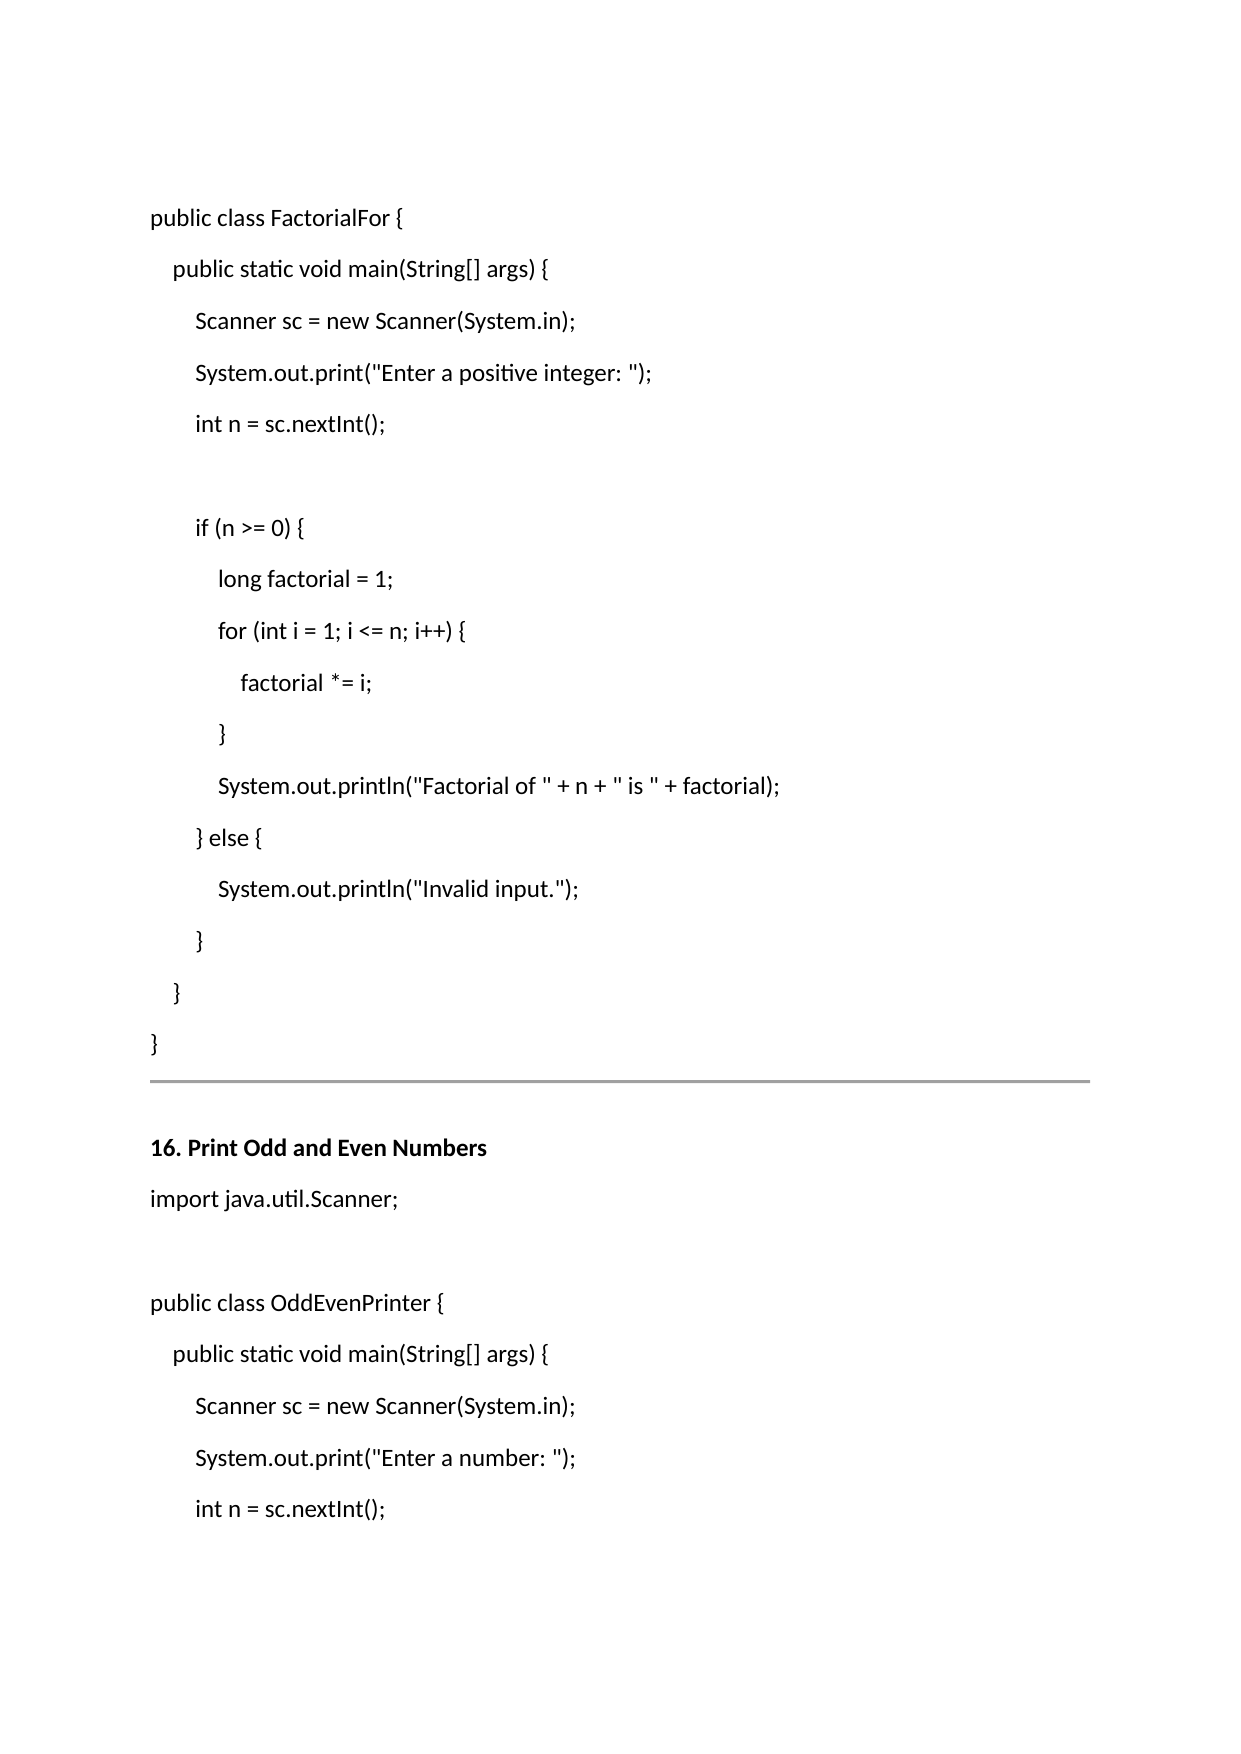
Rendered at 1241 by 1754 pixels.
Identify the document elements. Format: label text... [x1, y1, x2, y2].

text System.out.println("Invalid input."); [150, 873, 1090, 904]
text System.out.print("Enter a number: "); [150, 1442, 1090, 1472]
text 16. Print Odd and Even Numbers [150, 1132, 1090, 1162]
text public class OddEvenPrinter { [150, 1287, 1090, 1317]
text public class FactorialFor { [150, 202, 1090, 232]
text int n = sc.nextInt(); [150, 408, 1090, 439]
text } [150, 925, 1090, 956]
text factorial *= i; [150, 667, 1090, 697]
text for (int i = 1; i <= n; i++) { [150, 615, 1090, 646]
text } else { [150, 822, 1090, 852]
text } [150, 1028, 1090, 1059]
text System.out.print("Enter a positive integer: "); [150, 357, 1090, 387]
text long factorial = 1; [150, 563, 1090, 594]
text } [150, 977, 1090, 1007]
text System.out.println("Factorial of " + n + " is " + factorial); [150, 770, 1090, 801]
text if (n >= 0) { [150, 512, 1090, 542]
text public static void main(String[] args) { [150, 253, 1090, 284]
text int n = sc.nextInt(); [150, 1493, 1090, 1524]
text import java.util.Scanner; [150, 1183, 1090, 1214]
text public static void main(String[] args) { [150, 1338, 1090, 1369]
text Scanner sc = new Scanner(System.in); [150, 305, 1090, 336]
text } [150, 718, 1090, 749]
text Scanner sc = new Scanner(System.in); [150, 1390, 1090, 1421]
